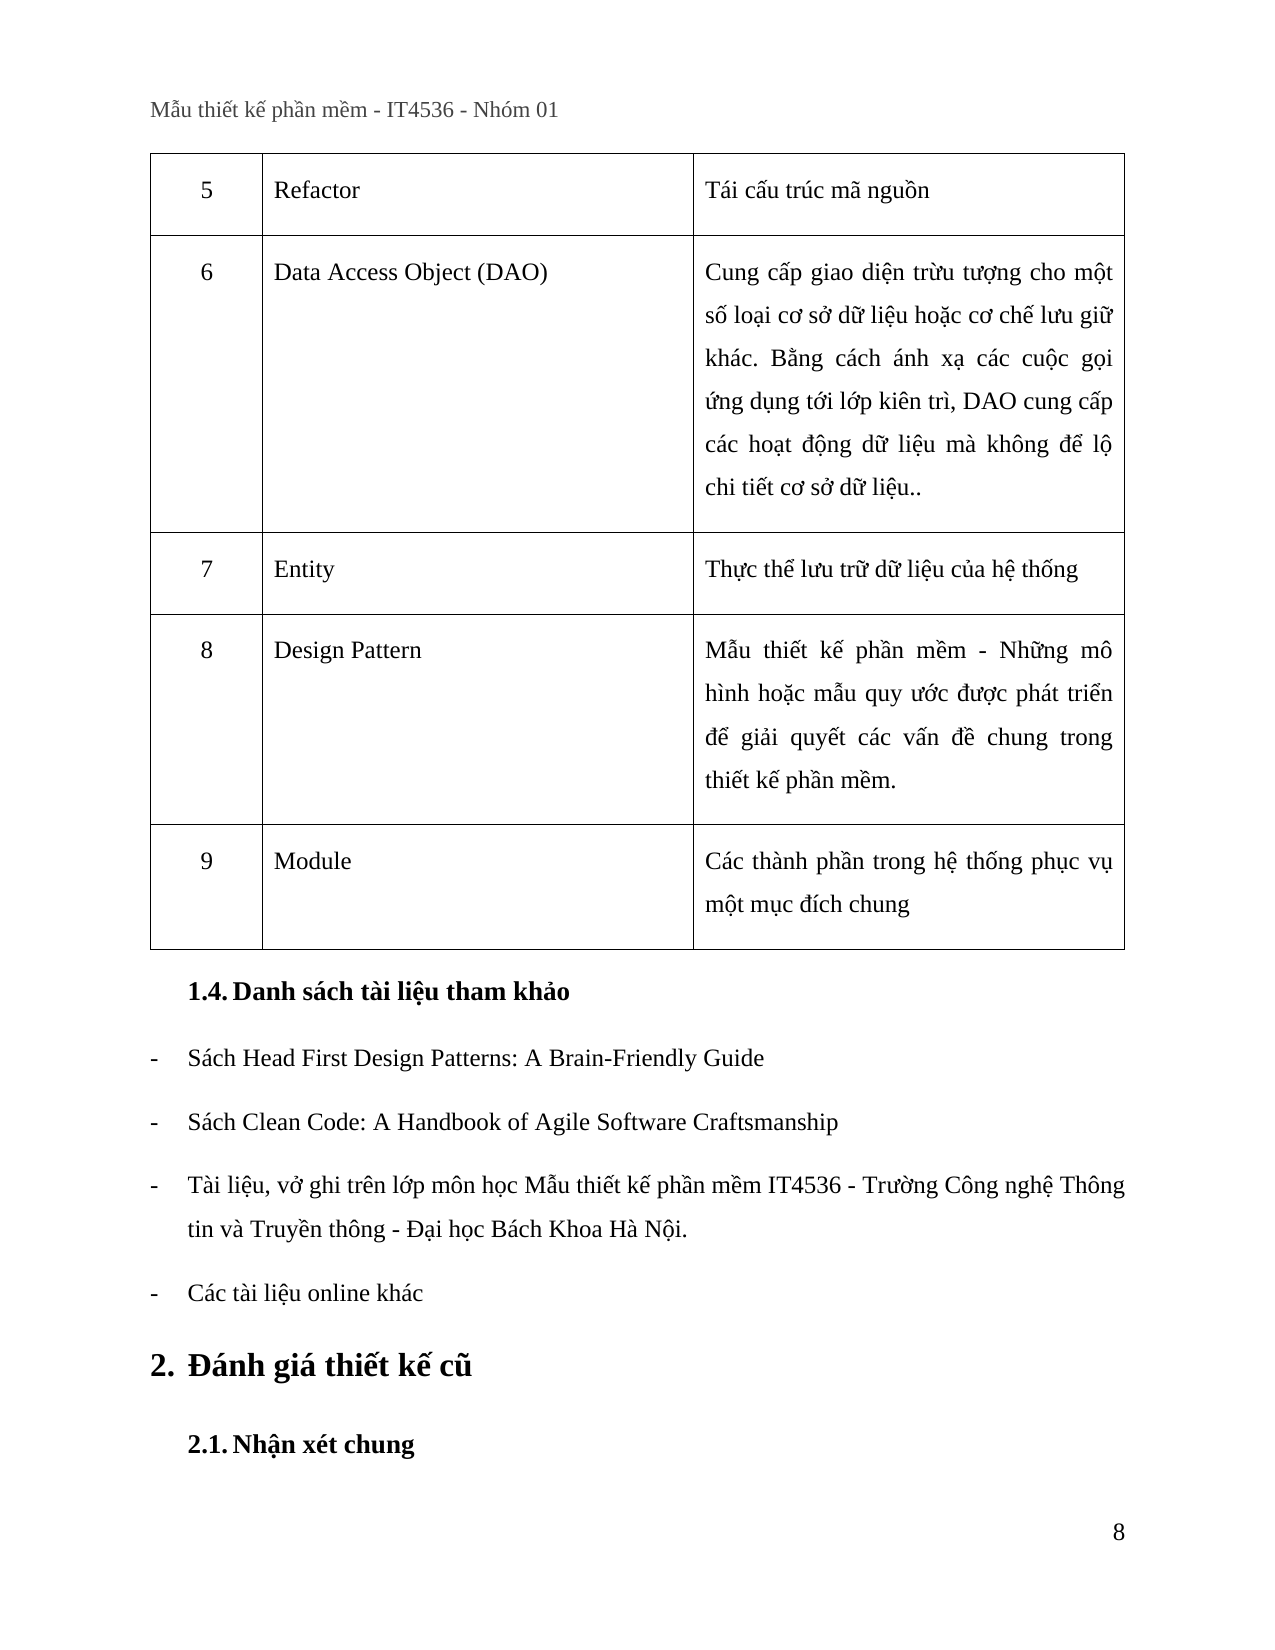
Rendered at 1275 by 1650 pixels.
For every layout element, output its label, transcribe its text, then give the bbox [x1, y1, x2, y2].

table_cell Entity [263, 533, 693, 613]
list Các tài liệu online khác [150, 1278, 1125, 1306]
table_cell Tái cấu trúc mã nguồn [694, 154, 1124, 235]
table_cell Các thành phần trong hệ thống phục vụ một mục đích chung [694, 825, 1124, 949]
list Sách Clean Code: A Handbook of Agile Software Craftsmanship [150, 1107, 1125, 1135]
list Tài liệu, vở ghi trên lớp môn học Mẫu thiết kế phần mềm IT4536 - Trường Công nghệ Thông tin và Truyền thông - Đại học Bách Khoa Hà Nội. [150, 1171, 1125, 1242]
subtitle Nhận xét chung [187, 1428, 1125, 1459]
table_cell 7 [151, 533, 262, 613]
subtitle Đánh giá thiết kế cũ [150, 1346, 1125, 1384]
table_cell 6 [151, 236, 262, 532]
list Sách Head First Design Patterns: A Brain-Friendly Guide [150, 1043, 1125, 1071]
table_cell Refactor [263, 154, 693, 235]
table_cell Data Access Object (DAO) [263, 236, 693, 532]
table_cell 8 [151, 615, 262, 824]
table_cell 9 [151, 825, 262, 949]
table_cell Thực thể lưu trữ dữ liệu của hệ thống [694, 533, 1124, 613]
table_cell 5 [151, 154, 262, 235]
table_cell Design Pattern [263, 615, 693, 824]
table_cell Cung cấp giao diện trừu tượng cho một số loại cơ sở dữ liệu hoặc cơ chế lưu giữ khác. Bằng cách ánh xạ các cuộc gọi ứng dụng tới lớp kiên trì, DAO cung cấp các hoạt động dữ liệu mà không để lộ chi tiết cơ sở dữ liệu.. [694, 236, 1124, 532]
table_cell Mẫu thiết kế phần mềm - Những mô hình hoặc mẫu quy ước được phát triển để giải quyết các vấn đề chung trong thiết kế phần mềm. [694, 615, 1124, 824]
subtitle Danh sách tài liệu tham khảo [187, 975, 1125, 1006]
table_cell Module [263, 825, 693, 949]
